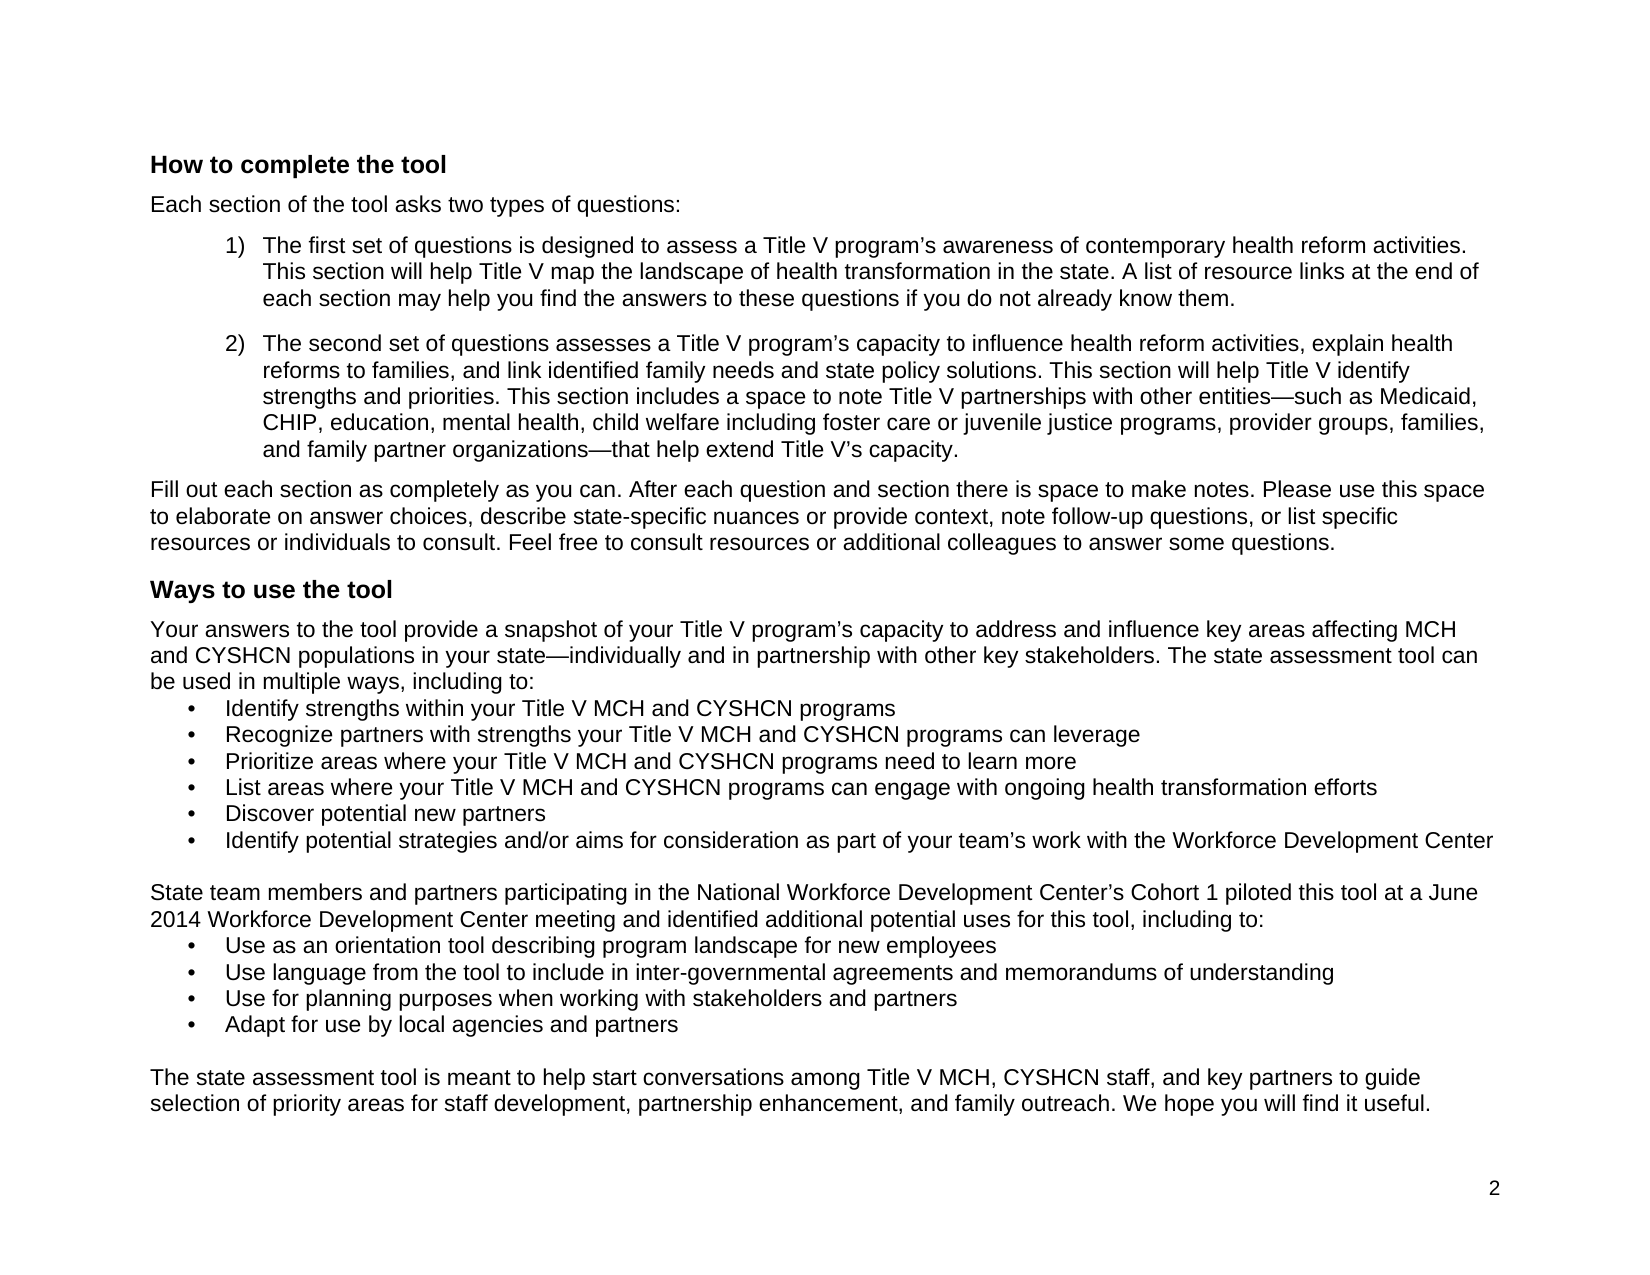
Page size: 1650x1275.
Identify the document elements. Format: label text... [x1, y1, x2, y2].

text Your answers to the tool provide a snapshot of your Title V program’s capacity to address and influence key areas affecting MCH and CYSHCN populations in your state—individually and in partnership with other key stakeholders. The state assessment tool can be used in multiple ways, including to: [150, 616, 1500, 695]
list Adapt for use by local agencies and partners [187, 1011, 1500, 1037]
list Prioritize areas where your Title V MCH and CYSHCN programs need to learn more [187, 748, 1500, 774]
list Identify strengths within your Title V MCH and CYSHCN programs [187, 695, 1500, 721]
text How to complete the tool [150, 150, 1500, 179]
list Identify potential strategies and/or aims for consideration as part of your team’s work with the Workforce Development Center [187, 827, 1500, 853]
list Use language from the tool to include in inter-governmental agreements and memorandums of understanding [187, 958, 1500, 985]
list The second set of questions assesses a Title V program’s capacity to influence health reform activities, explain health reforms to families, and link identified family needs and state policy solutions. This section will help Title V identify strengths and priorities. This section includes a space to note Title V partnerships with other entities—such as Medicaid, CHIP, education, mental health, child welfare including foster care or juvenile justice programs, provider groups, families, and family partner organizations—that help extend Title V’s capacity. [225, 330, 1500, 462]
text Fill out each section as completely as you can. After each question and section there is space to make notes. Please use this space to elaborate on answer choices, describe state-specific nuances or provide context, note follow-up questions, or list specific resources or individuals to consult. Feel free to consult resources or additional colleagues to answer some questions. [150, 476, 1500, 555]
text The state assessment tool is meant to help start conversations among Title V MCH, CYSHCN staff, and key partners to guide selection of priority areas for staff development, partnership enhancement, and family outreach. We hope you will find it useful. [150, 1064, 1500, 1117]
list List areas where your Title V MCH and CYSHCN programs can engage with ongoing health transformation efforts [187, 774, 1500, 800]
text Ways to use the tool [150, 574, 1500, 603]
list Discover potential new partners [187, 800, 1500, 827]
list Recognize partners with strengths your Title V MCH and CYSHCN programs can leverage [187, 721, 1500, 748]
text State team members and partners participating in the National Workforce Development Center’s Cohort 1 piloted this tool at a June 2014 Workforce Development Center meeting and identified additional potential uses for this tool, including to: [150, 879, 1500, 932]
list Use for planning purposes when working with stakeholders and partners [187, 985, 1500, 1011]
list The first set of questions is designed to assess a Title V program’s awareness of contemporary health reform activities. This section will help Title V map the landscape of health transformation in the state. A list of resource links at the end of each section may help you find the answers to these questions if you do not already know them. [225, 232, 1500, 311]
list Use as an orientation tool describing program landscape for new employees [187, 932, 1500, 958]
text Each section of the tool asks two types of questions: [150, 191, 1500, 218]
